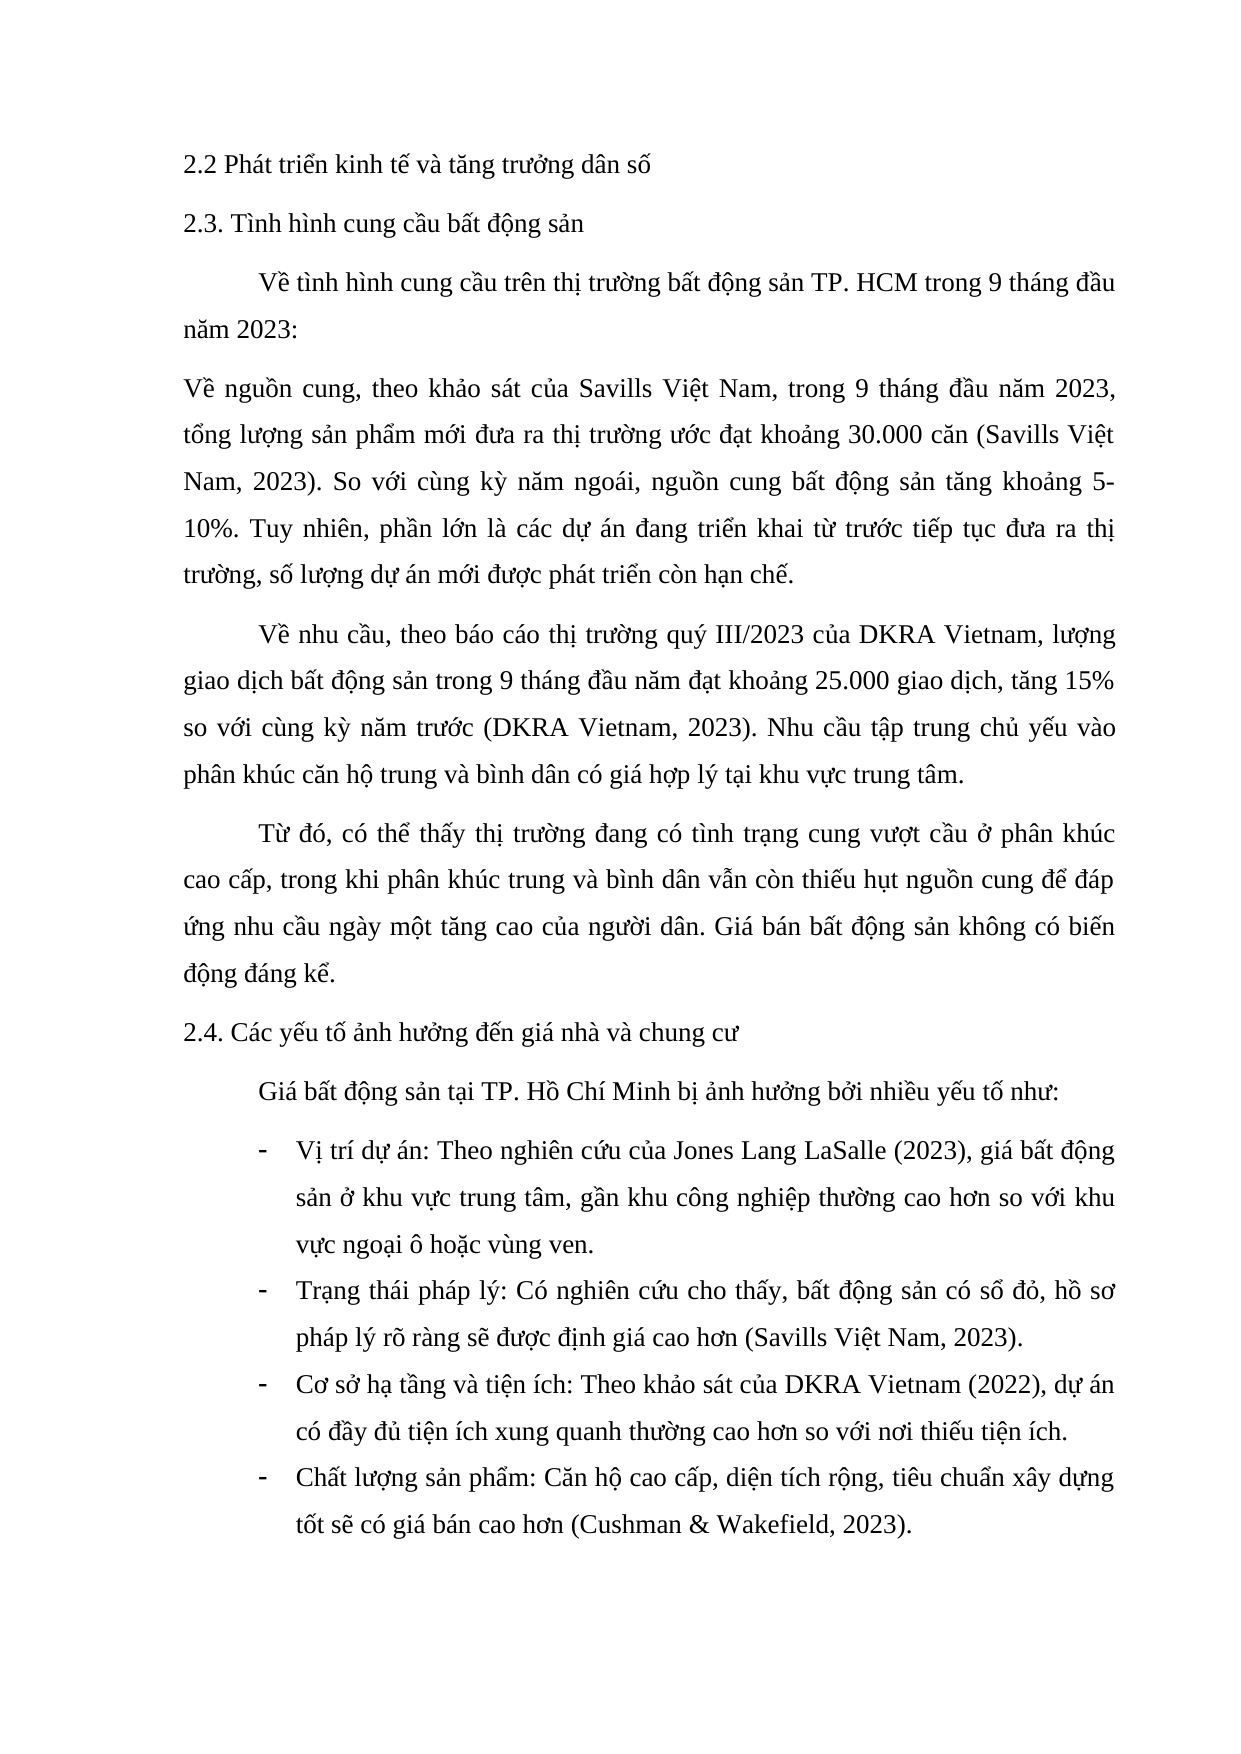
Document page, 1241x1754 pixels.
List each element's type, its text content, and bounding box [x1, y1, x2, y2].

list Trạng thái pháp lý: Có nghiên cứu cho thấy, bất động sản có sổ đỏ, hồ sơ pháp lý rõ ràng sẽ được định giá cao hơn (Savills Việt Nam, 2023). [258, 1274, 1116, 1352]
subtitle 2.4. Các yếu tố ảnh hưởng đến giá nhà và chung cư [183, 1016, 1116, 1047]
text Về nguồn cung, theo khảo sát của Savills Việt Nam, trong 9 tháng đầu năm 2023, tổng lượng sản phẩm mới đưa ra thị trường ước đạt khoảng 30.000 căn (Savills Việt Nam, 2023). So với cùng kỳ năm ngoái, nguồn cung bất động sản tăng khoảng 5-10%. Tuy nhiên, phần lớn là các dự án đang triển khai từ trước tiếp tục đưa ra thị trường, số lượng dự án mới được phát triển còn hạn chế. [183, 372, 1116, 590]
text Giá bất động sản tại TP. Hồ Chí Minh bị ảnh hưởng bởi nhiều yếu tố như: [183, 1075, 1116, 1106]
list Vị trí dự án: Theo nghiên cứu của Jones Lang LaSalle (2023), giá bất động sản ở khu vực trung tâm, gần khu công nghiệp thường cao hơn so với khu vực ngoại ô hoặc vùng ven. [258, 1134, 1116, 1259]
text Từ đó, có thể thấy thị trường đang có tình trạng cung vượt cầu ở phân khúc cao cấp, trong khi phân khúc trung và bình dân vẫn còn thiếu hụt nguồn cung để đáp ứng nhu cầu ngày một tăng cao của người dân. Giá bán bất động sản không có biến động đáng kể. [183, 817, 1116, 988]
text Về tình hình cung cầu trên thị trường bất động sản TP. HCM trong 9 tháng đầu năm 2023: [183, 266, 1116, 344]
list Chất lượng sản phẩm: Căn hộ cao cấp, diện tích rộng, tiêu chuẩn xây dựng tốt sẽ có giá bán cao hơn (Cushman & Wakefield, 2023). [258, 1461, 1116, 1539]
subtitle 2.2 Phát triển kinh tế và tăng trưởng dân số [183, 148, 1116, 179]
subtitle 2.3. Tình hình cung cầu bất động sản [183, 207, 1116, 238]
text Về nhu cầu, theo báo cáo thị trường quý III/2023 của DKRA Vietnam, lượng giao dịch bất động sản trong 9 tháng đầu năm đạt khoảng 25.000 giao dịch, tăng 15% so với cùng kỳ năm trước (DKRA Vietnam, 2023). Nhu cầu tập trung chủ yếu vào phân khúc căn hộ trung và bình dân có giá hợp lý tại khu vực trung tâm. [183, 618, 1116, 789]
list Cơ sở hạ tầng và tiện ích: Theo khảo sát của DKRA Vietnam (2022), dự án có đầy đủ tiện ích xung quanh thường cao hơn so với nơi thiếu tiện ích. [258, 1368, 1116, 1446]
